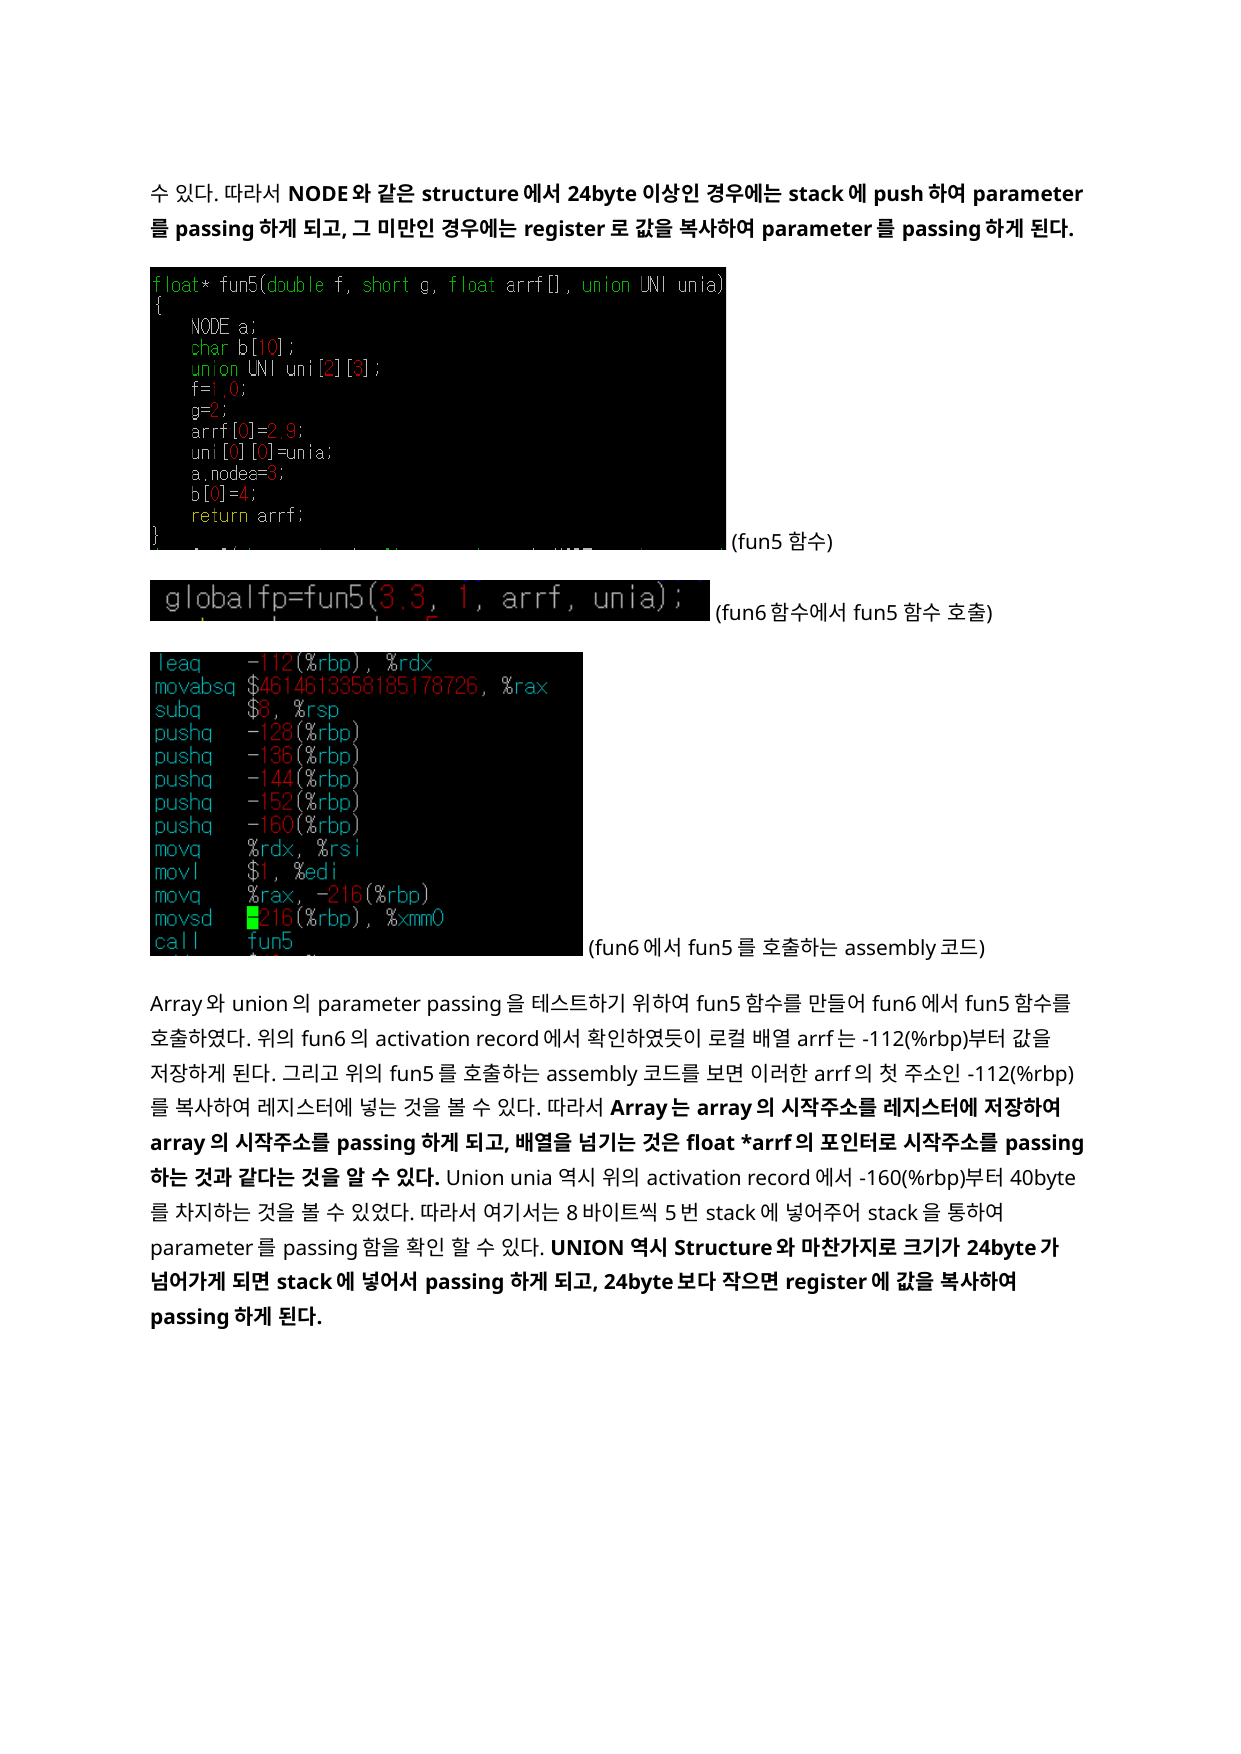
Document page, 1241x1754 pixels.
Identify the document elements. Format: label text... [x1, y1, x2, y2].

picture [150, 580, 710, 621]
picture [150, 652, 583, 956]
picture [150, 267, 727, 550]
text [150, 177, 1090, 242]
text Array와 union의 parameter passing을 테스트하기 위하여 fun5함수를 만들어 fun6에서 fun5함수를 호출하였다. 위의 fun6의 activation record에서 확인하였듯이 로컬 배열 arrf는 -112(%rbp)부터 값을 저장하게 된다. 그리고 위의 fun5를 호출하는 assembly 코드를 보면 이러한 arrf의 첫 주소인 -112(%rbp)를 복사하여 레지스터에 넣는 것을 볼 수 있다. 따라서 Array는 array의 시작주소를 레지스터에 저장하여 array의 시작주소를 passing 하게 되고, 배열을 넘기는 것은 float *arrf의 포인터로 시작주소를 passing하는 것과 같다는 것을 알 수 있다. Union unia 역시 위의 activation record에서 -160(%rbp)부터 40byte를 차지하는 것을 볼 수 있었다. 따라서 여기서는 8바이트씩 5번 stack에 넣어주어 stack을 통하여 parameter를 passing함을 확인 할 수 있다. UNION 역시 Structure와 마찬가지로 크기가 24byte가 넘어가게 되면 stack에 넣어서 passing 하게 되고, 24byte보다 작으면 register에 값을 복사하여 passing하게 된다. [150, 987, 1090, 1331]
